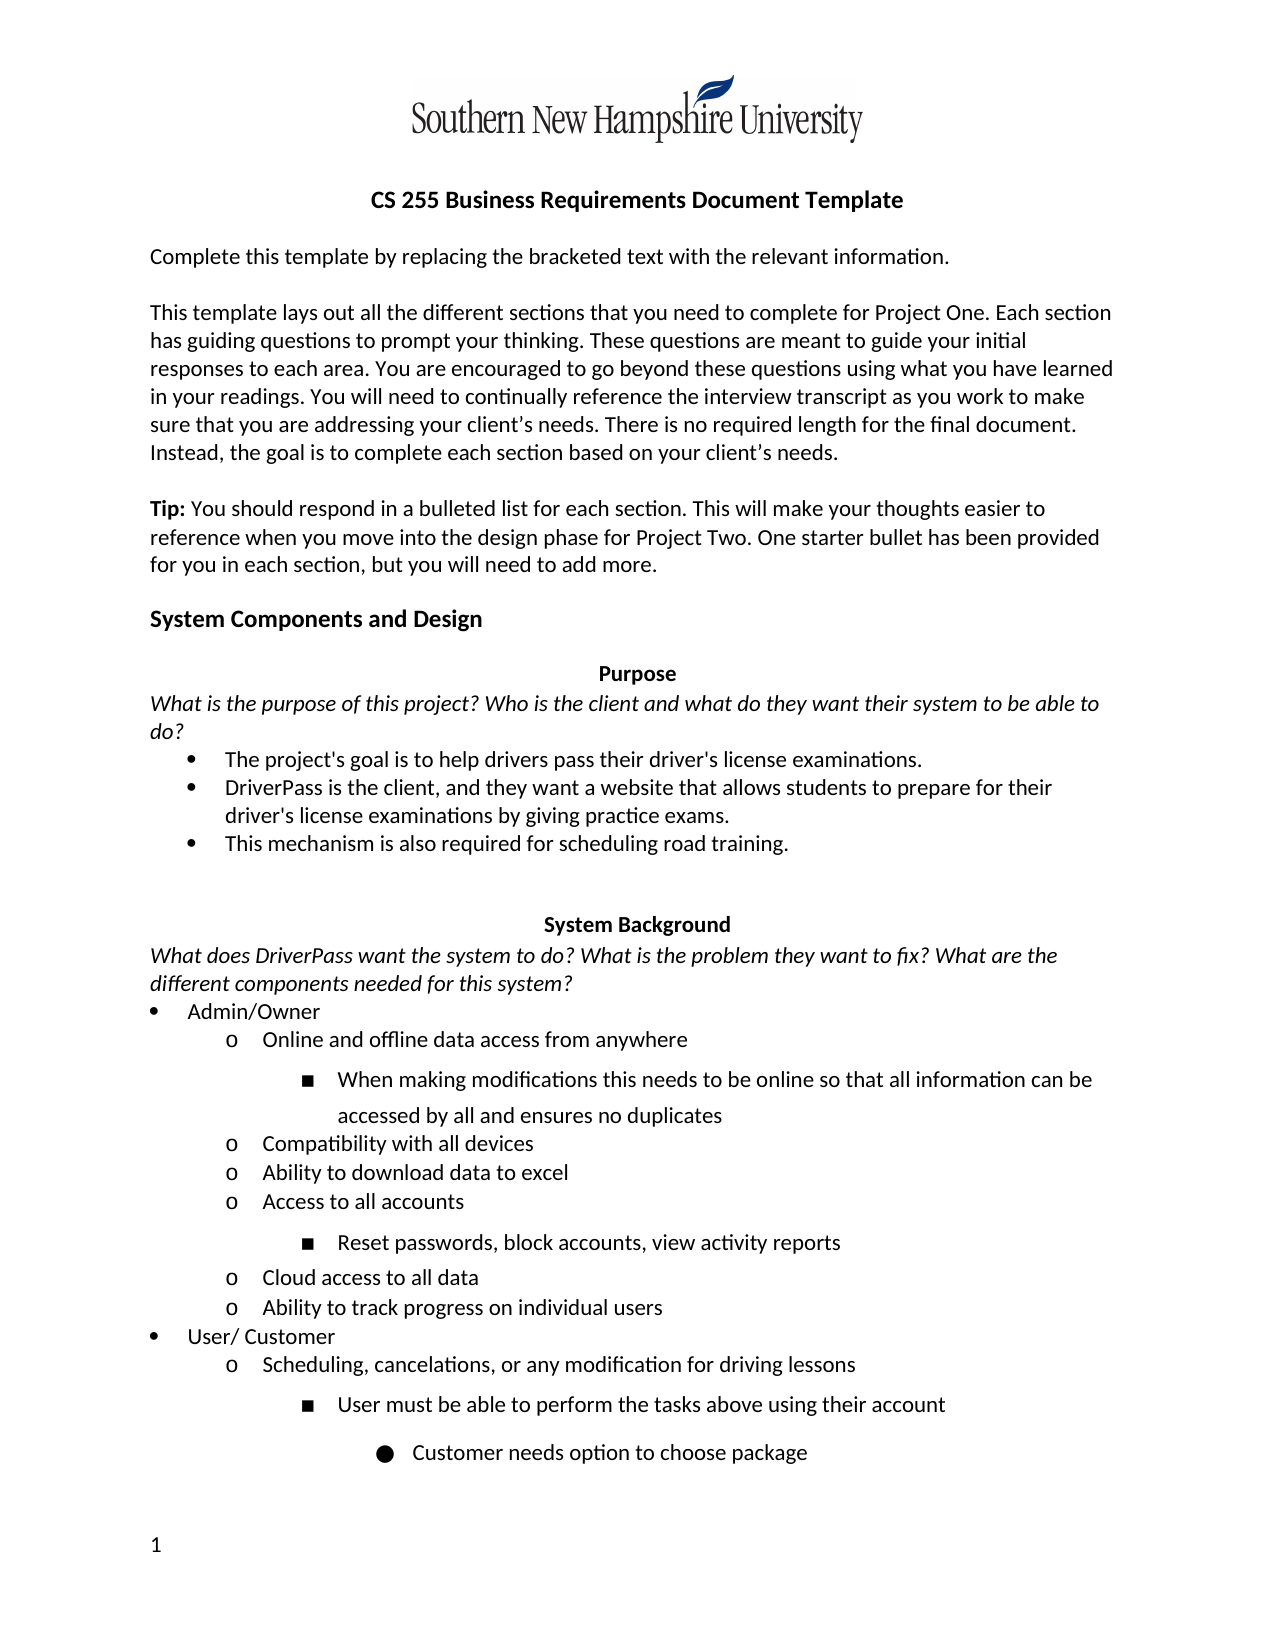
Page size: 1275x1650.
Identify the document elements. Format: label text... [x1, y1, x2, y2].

list The project's goal is to help drivers pass their driver's license examinations. [187, 745, 1125, 773]
list User must be able to perform the tasks above using their account [300, 1379, 1125, 1426]
list Access to all accounts [225, 1187, 1125, 1216]
text Complete this template by replacing the bracketed text with the relevant information. [150, 242, 1125, 270]
list Ability to download data to excel [225, 1158, 1125, 1187]
list User/ Customer [150, 1322, 1125, 1350]
list Customer needs option to choose package [375, 1426, 1125, 1473]
list When making modifications this needs to be online so that all information can be accessed by all and ensures no duplicates [300, 1054, 1125, 1129]
text This template lays out all the different sections that you need to complete for Project One. Each section has guiding questions to prompt your thinking. These questions are meant to guide your initial responses to each area. You are encouraged to go beyond these questions using what you have learned in your readings. You will need to continually reference the interview transcript as you work to make sure that you are addressing your client’s needs. There is no required length for the final document. Instead, the goal is to complete each section based on your client’s needs. [150, 298, 1125, 467]
subtitle System Components and Design [150, 604, 1125, 634]
subtitle System Background [150, 911, 1125, 938]
list DriverPass is the client, and they want a website that allows students to prepare for their driver's license examinations by giving practice exams. [187, 773, 1125, 829]
text What does DriverPass want the system to do? What is the problem they want to fix? What are the different components needed for this system? [150, 941, 1125, 997]
subtitle Purpose [150, 659, 1125, 687]
text Tip: You should respond in a bulleted list for each section. This will make your thoughts easier to reference when you move into the design phase for Project Two. One starter bullet has been provided for you in each section, but you will need to add more. [150, 494, 1125, 579]
picture [412, 75, 863, 143]
subtitle CS 255 Business Requirements Document Template [150, 184, 1125, 214]
list Scheduling, cancelations, or any modification for driving lessons [225, 1350, 1125, 1379]
list Compatibility with all devices [225, 1129, 1125, 1158]
text What is the purpose of this project? Who is the client and what do they want their system to be able to do? [150, 689, 1125, 745]
list Admin/Owner [150, 997, 1125, 1025]
list This mechanism is also required for scheduling road training. [187, 829, 1125, 857]
list Online and offline data access from anywhere [225, 1025, 1125, 1054]
list Cloud access to all data [225, 1263, 1125, 1293]
list Ability to track progress on individual users [225, 1293, 1125, 1322]
list Reset passwords, block accounts, view activity reports [300, 1216, 1125, 1263]
